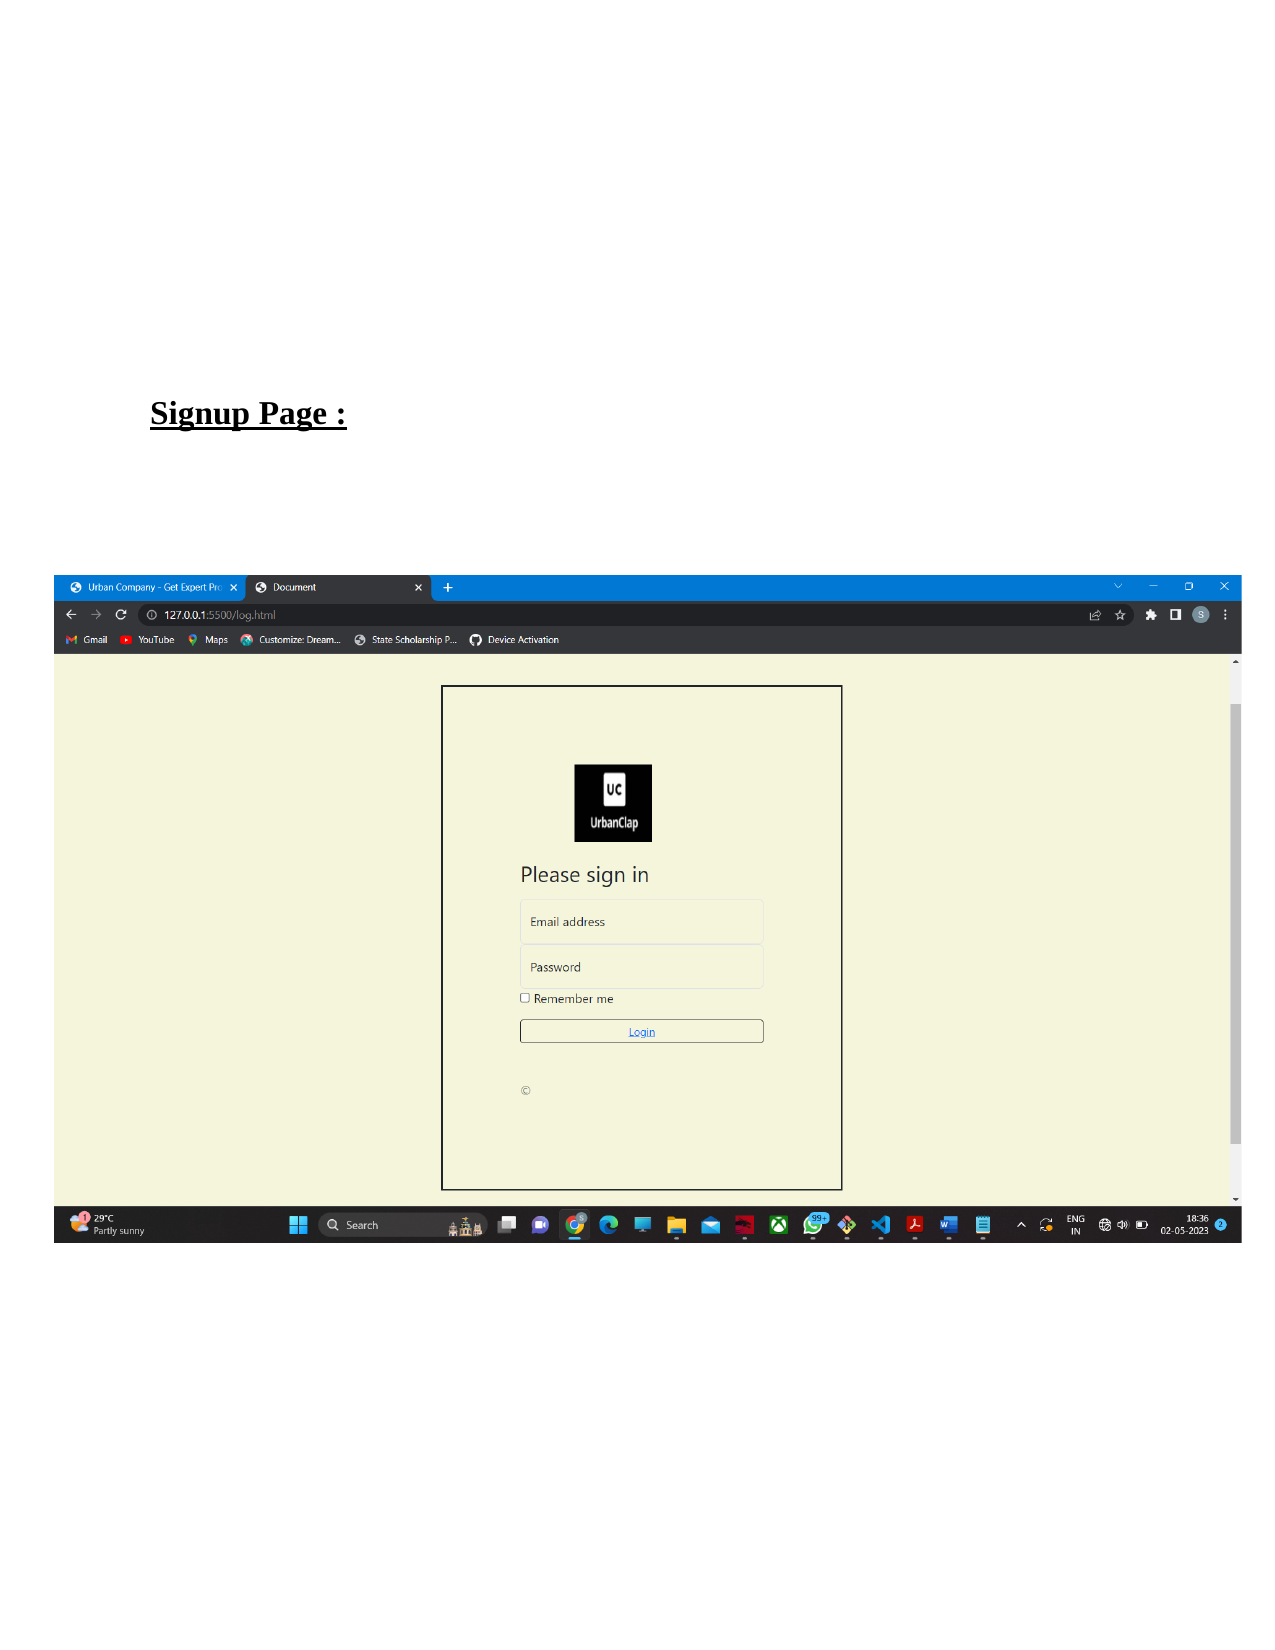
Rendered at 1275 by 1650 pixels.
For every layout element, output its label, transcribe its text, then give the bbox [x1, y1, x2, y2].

picture [54, 575, 1242, 1243]
text Signup Page : [150, 394, 1242, 432]
